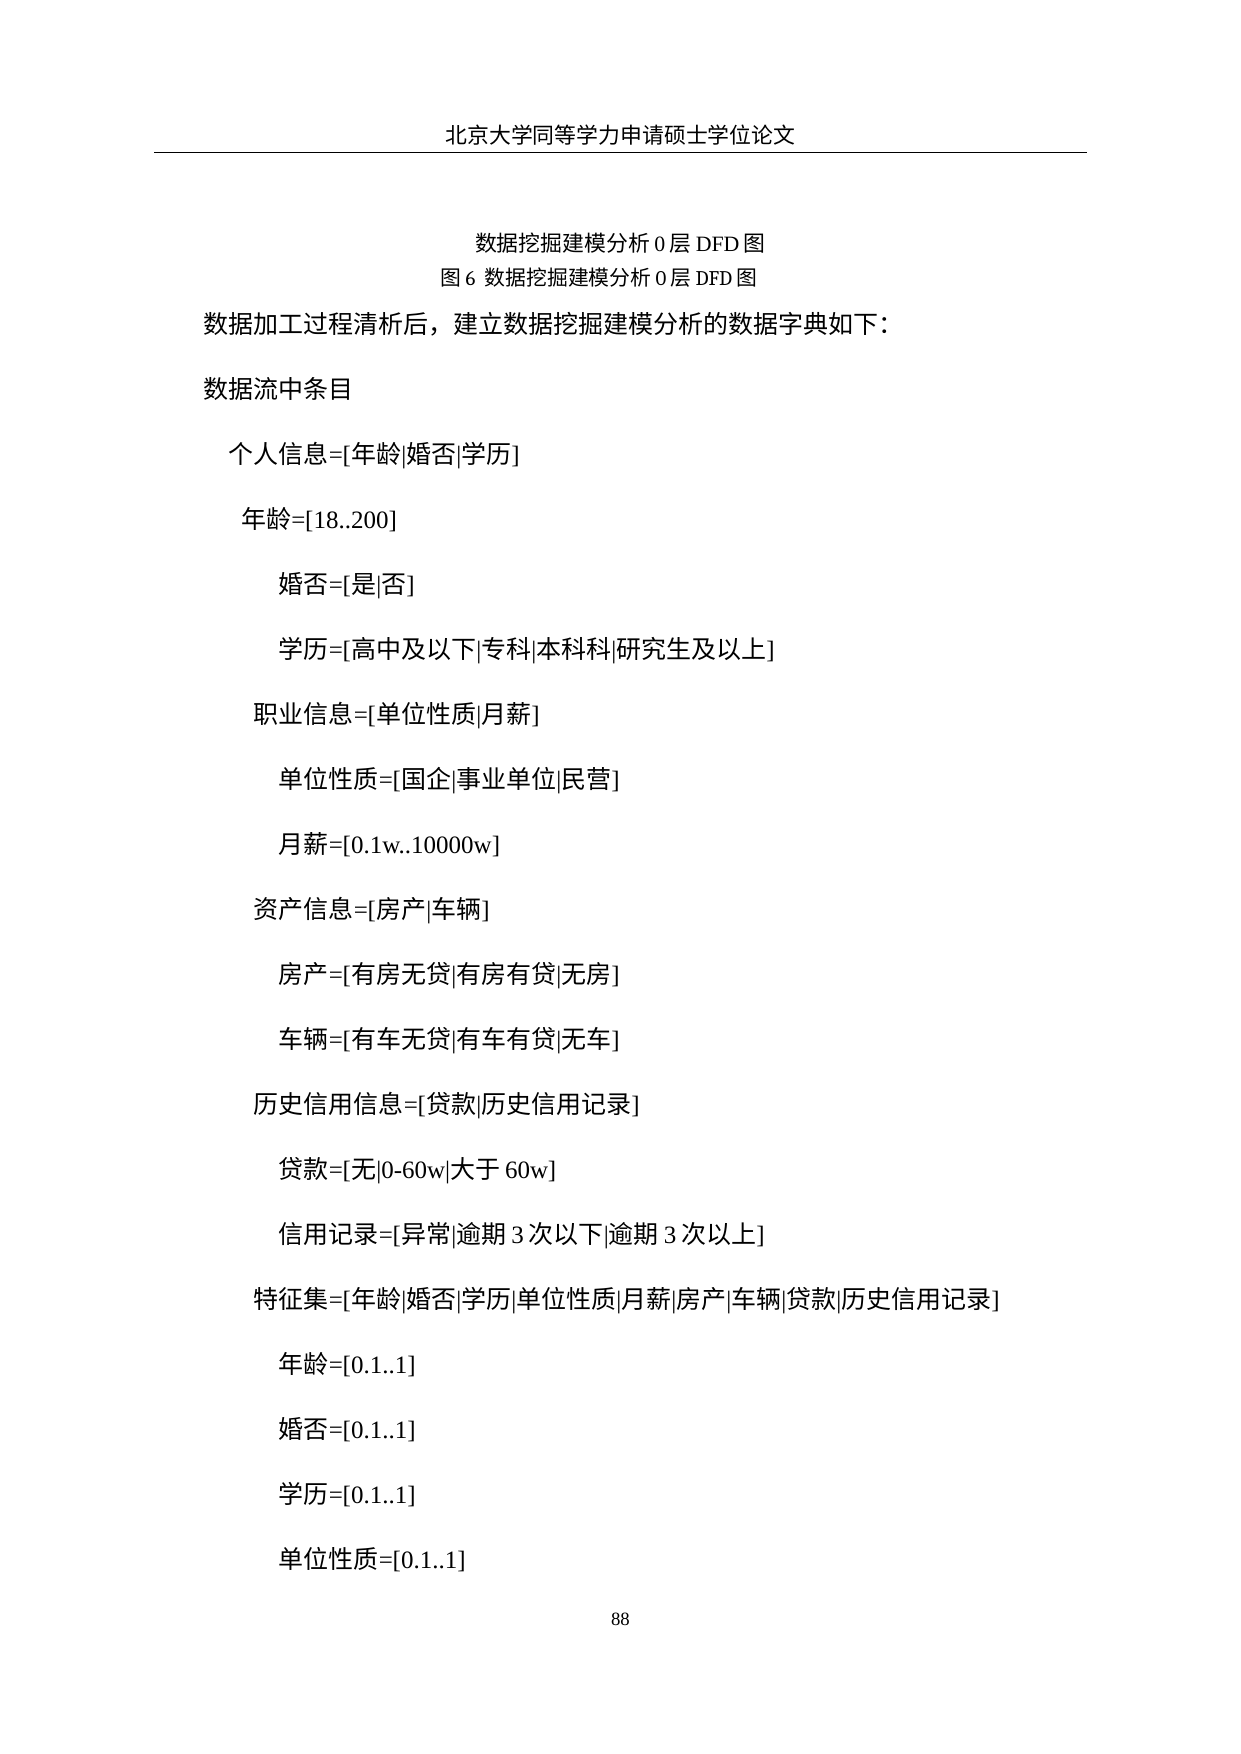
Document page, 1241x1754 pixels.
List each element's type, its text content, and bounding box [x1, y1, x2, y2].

text 年龄=[18..200] [153, 485, 1087, 550]
text 资产信息=[房产|车辆] [153, 875, 1087, 940]
text 婚否=[0.1..1] [153, 1395, 1087, 1460]
text 历史信用信息=[贷款|历史信用记录] [153, 1070, 1087, 1135]
text 年龄=[0.1..1] [153, 1330, 1087, 1395]
text 婚否=[是|否] [153, 550, 1087, 615]
text 单位性质=[0.1..1] [153, 1525, 1087, 1590]
text 房产=[有房无贷|有房有贷|无房] [153, 940, 1087, 1005]
text 车辆=[有车无贷|有车有贷|无车] [153, 1005, 1087, 1070]
text 学历=[高中及以下|专科|本科科|研究生及以上] [153, 615, 1087, 680]
text 贷款=[无|0-60w|大于60w] [153, 1135, 1087, 1200]
text 个人信息=[年龄|婚否|学历] [153, 420, 1087, 485]
text 单位性质=[国企|事业单位|民营] [153, 745, 1087, 810]
text 数据流中条目 [153, 355, 1087, 420]
text 月薪=[0.1w..10000w] [153, 810, 1087, 875]
text 数据加工过程清析后，建立数据挖掘建模分析的数据字典如下： [153, 290, 1087, 355]
text 信用记录=[异常|逾期3次以下|逾期3次以上] [153, 1200, 1087, 1265]
text 特征集=[年龄|婚否|学历|单位性质|月薪|房产|车辆|贷款|历史信用记录] [153, 1265, 1087, 1330]
text 职业信息=[单位性质|月薪] [153, 680, 1087, 745]
text 数据挖掘建模分析0层DFD图 [153, 225, 1087, 258]
text 学历=[0.1..1] [153, 1460, 1087, 1525]
